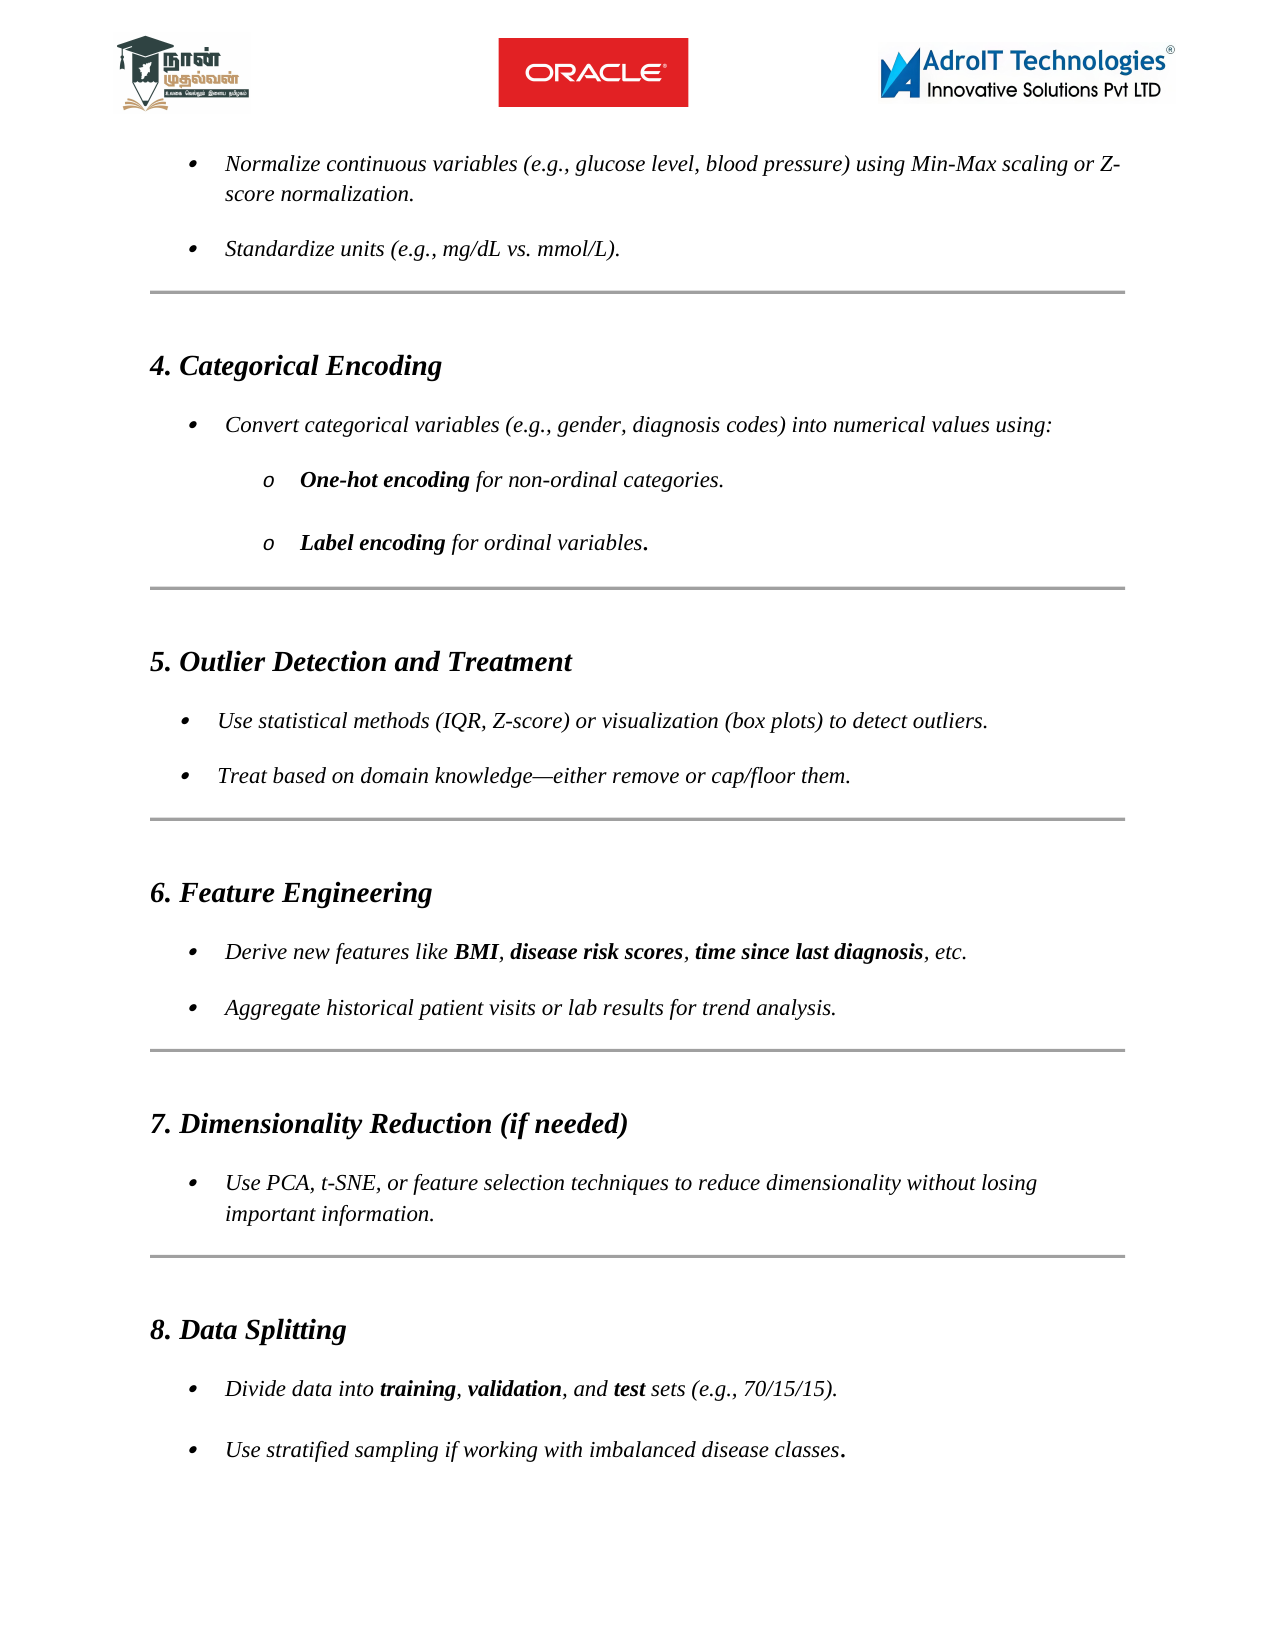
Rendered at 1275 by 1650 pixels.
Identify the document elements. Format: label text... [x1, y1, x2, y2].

list One-hot encoding for non-ordinal categories. [262, 466, 1125, 494]
list Use statistical methods (IQR, Z-score) or visualization (box plots) to detect outliers. [179, 707, 1125, 734]
list Convert categorical variables (e.g., gender, diagnosis codes) into numerical values using: [187, 411, 1125, 438]
list Standardize units (e.g., mg/dL vs. mmol/L). [187, 235, 1125, 262]
text 7. Dimensionality Reduction (if needed) [150, 1106, 1125, 1139]
list Derive new features like BMI, disease risk scores, time since last diagnosis, etc. [187, 938, 1125, 965]
picture [878, 42, 1177, 104]
list Normalize continuous variables (e.g., glucose level, blood pressure) using Min-Max scaling or Z-score normalization. [187, 150, 1125, 207]
picture [112, 32, 251, 114]
text 4. Categorical Encoding [150, 348, 1125, 381]
list Treat based on domain knowledge—either remove or cap/floor them. [179, 762, 1125, 789]
picture [498, 38, 689, 107]
text 5. Outlier Detection and Treatment [150, 644, 1125, 677]
list Aggregate historical patient visits or lab results for trend analysis. [187, 993, 1125, 1020]
list Use stratified sampling if working with imbalanced disease classes. [187, 1431, 1125, 1464]
text 6. Feature Engineering [150, 875, 1125, 908]
text 8. Data Splitting [150, 1312, 1125, 1345]
list Use PCA, t-SNE, or feature selection techniques to reduce dimensionality without losing important information. [187, 1169, 1125, 1226]
list Divide data into training, validation, and test sets (e.g., 70/15/15). [187, 1375, 1125, 1402]
list Label encoding for ordinal variables. [262, 523, 1125, 557]
